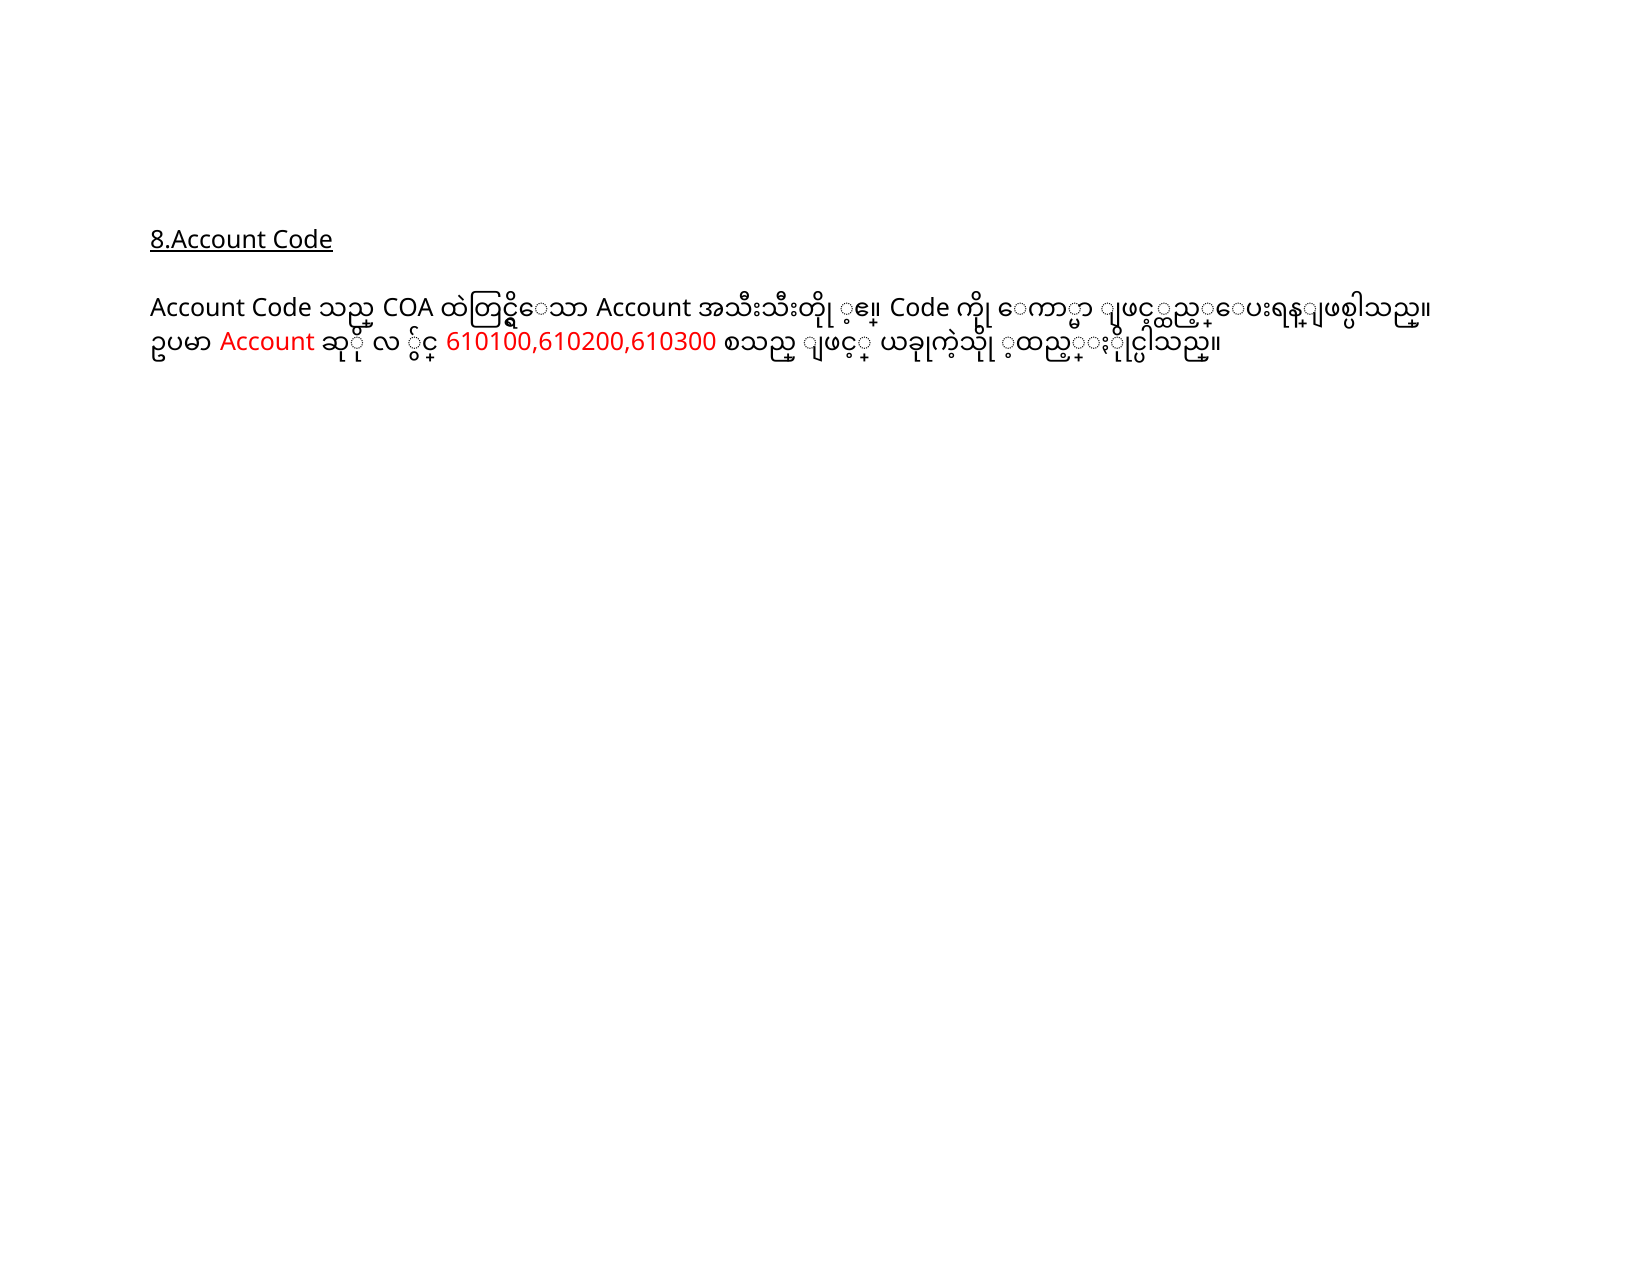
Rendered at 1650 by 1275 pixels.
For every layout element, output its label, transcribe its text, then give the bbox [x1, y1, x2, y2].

text Account Code သည္ COA ထဲတြင္ရွိေသာ Account အသီးသီးတိုု ့ဧ။္ Code ကိုု ေကာ္မာ ျဖင့္ထည့္ေပးရန္ျဖစ္ပါသည္။ [150, 290, 1500, 324]
text 8.Account Code [150, 222, 1500, 256]
text ဥပမာ Account ဆုို လ ွ်င္ 610100,610200,610300 စသည္ ျဖင့္ ယခုုကဲ့သိုု ့ထည့္ႏိုုင္ပါသည္။ [150, 324, 1500, 358]
